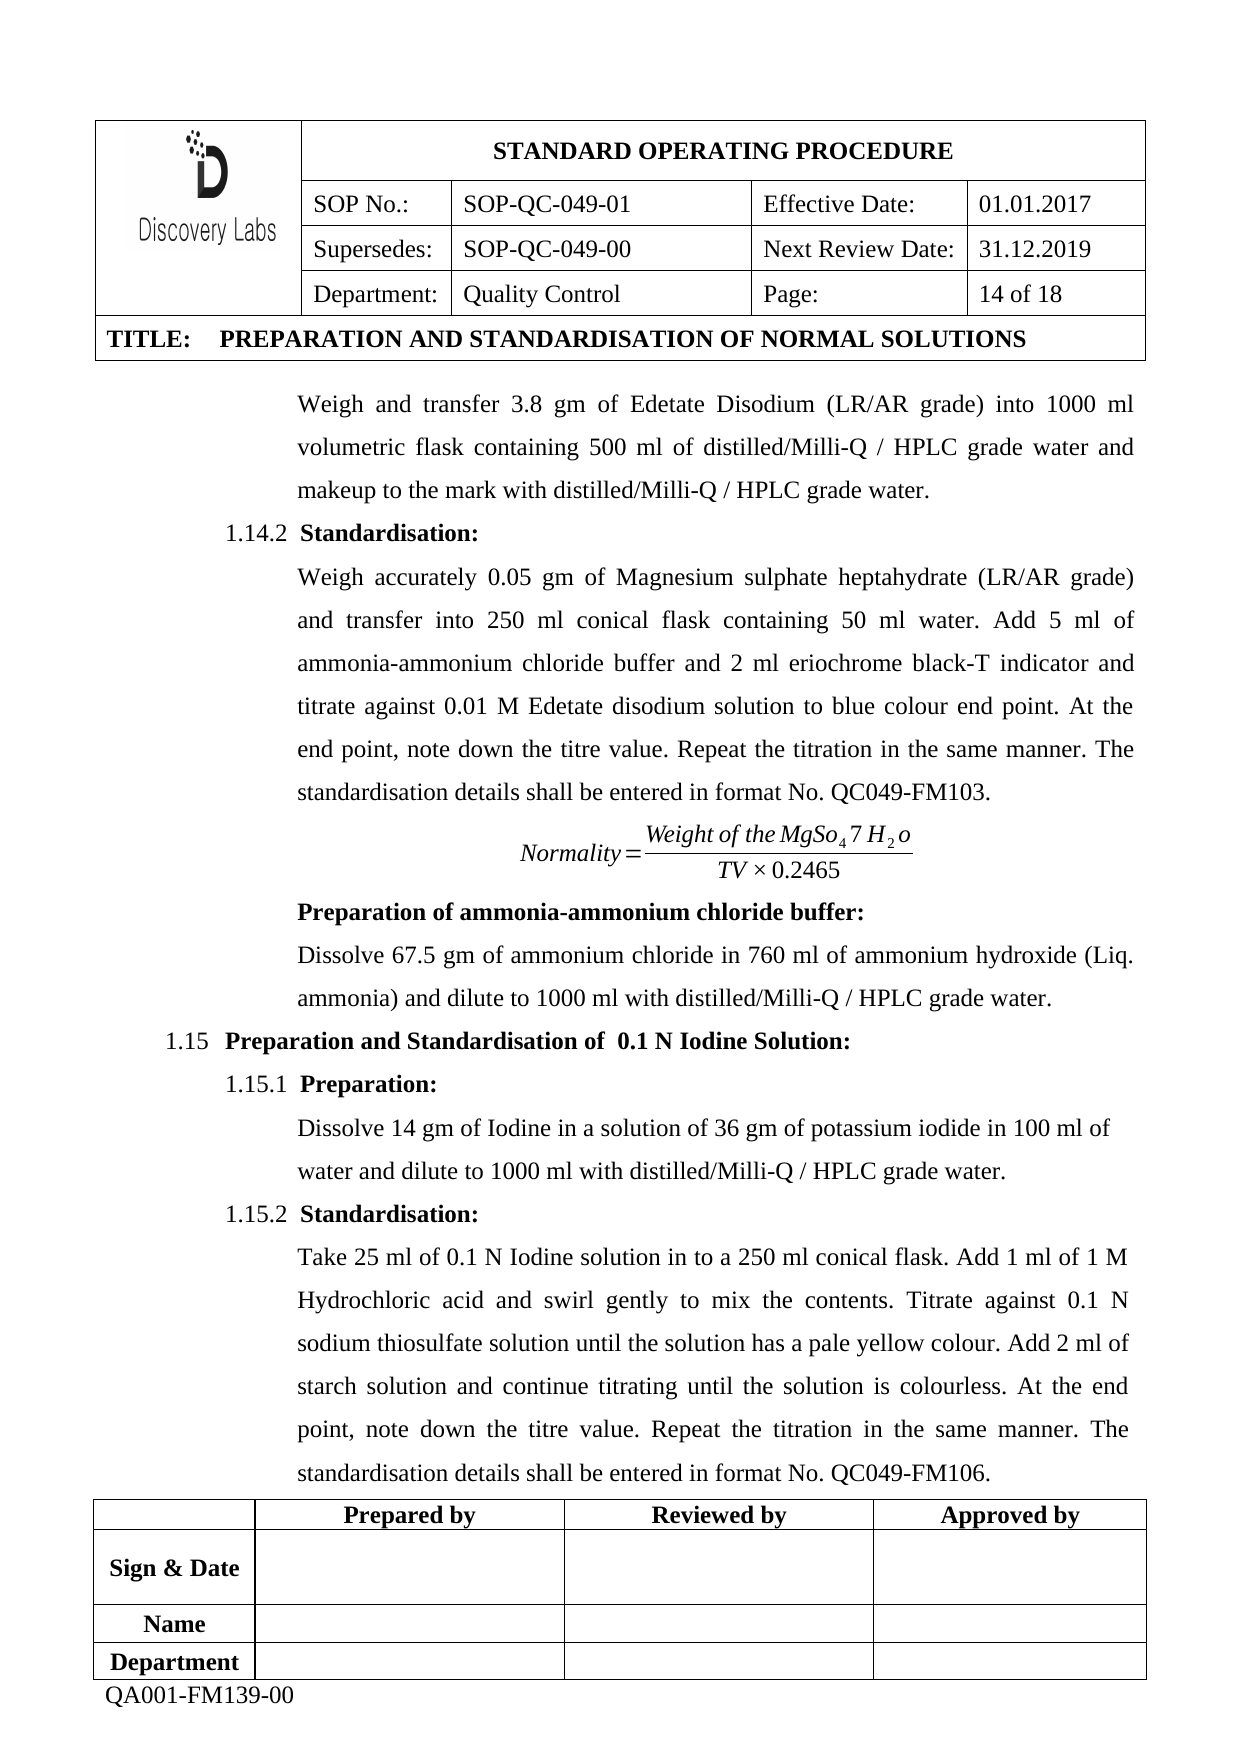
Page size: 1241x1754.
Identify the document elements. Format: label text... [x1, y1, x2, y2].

list Standardisation: [225, 1199, 1135, 1228]
text Dissolve 67.5 gm of ammonium chloride in 760 ml of ammonium hydroxide (Liq. ammonia) and dilute to 1000 ml with distilled/Milli-Q / HPLC grade water. [297, 940, 1135, 1012]
text Take 25 ml of 0.1 N Iodine solution in to a 250 ml conical flask. Add 1 ml of 1 M Hydrochloric acid and swirl gently to mix the contents. Titrate against 0.1 N sodium thiosulfate solution until the solution has a pale yellow colour. Add 2 ml of starch solution and continue titrating until the solution is colourless. At the end point, note down the titre value. Repeat the titration in the same manner. The standardisation details shall be entered in format No. QC049-FM106. [297, 1242, 1130, 1486]
list Standardisation: [225, 518, 1135, 547]
list Preparation: [225, 1069, 1135, 1098]
list Preparation and Standardisation of 0.1 N Iodine Solution: [165, 1026, 1135, 1055]
text Preparation of ammonia-ammonium chloride buffer: [297, 897, 1135, 926]
text Weigh and transfer 3.8 gm of Edetate Disodium (LR/AR grade) into 1000 ml volumetric flask containing 500 ml of distilled/Milli-Q / HPLC grade water and makeup to the mark with distilled/Milli-Q / HPLC grade water. [297, 389, 1135, 504]
text Dissolve 14 gm of Iodine in a solution of 36 gm of potassium iodide in 100 ml of water and dilute to 1000 ml with distilled/Milli-Q / HPLC grade water. [297, 1113, 1135, 1184]
text Weigh accurately 0.05 gm of Magnesium sulphate heptahydrate (LR/AR grade) and transfer into 250 ml conical flask containing 50 ml water. Add 5 ml of ammonia-ammonium chloride buffer and 2 ml eriochrome black-T indicator and titrate against 0.01 M Edetate disodium solution to blue colour end point. At the end point, note down the titre value. Repeat the titration in the same manner. The standardisation details shall be entered in format No. QC049-FM103. [297, 562, 1135, 806]
